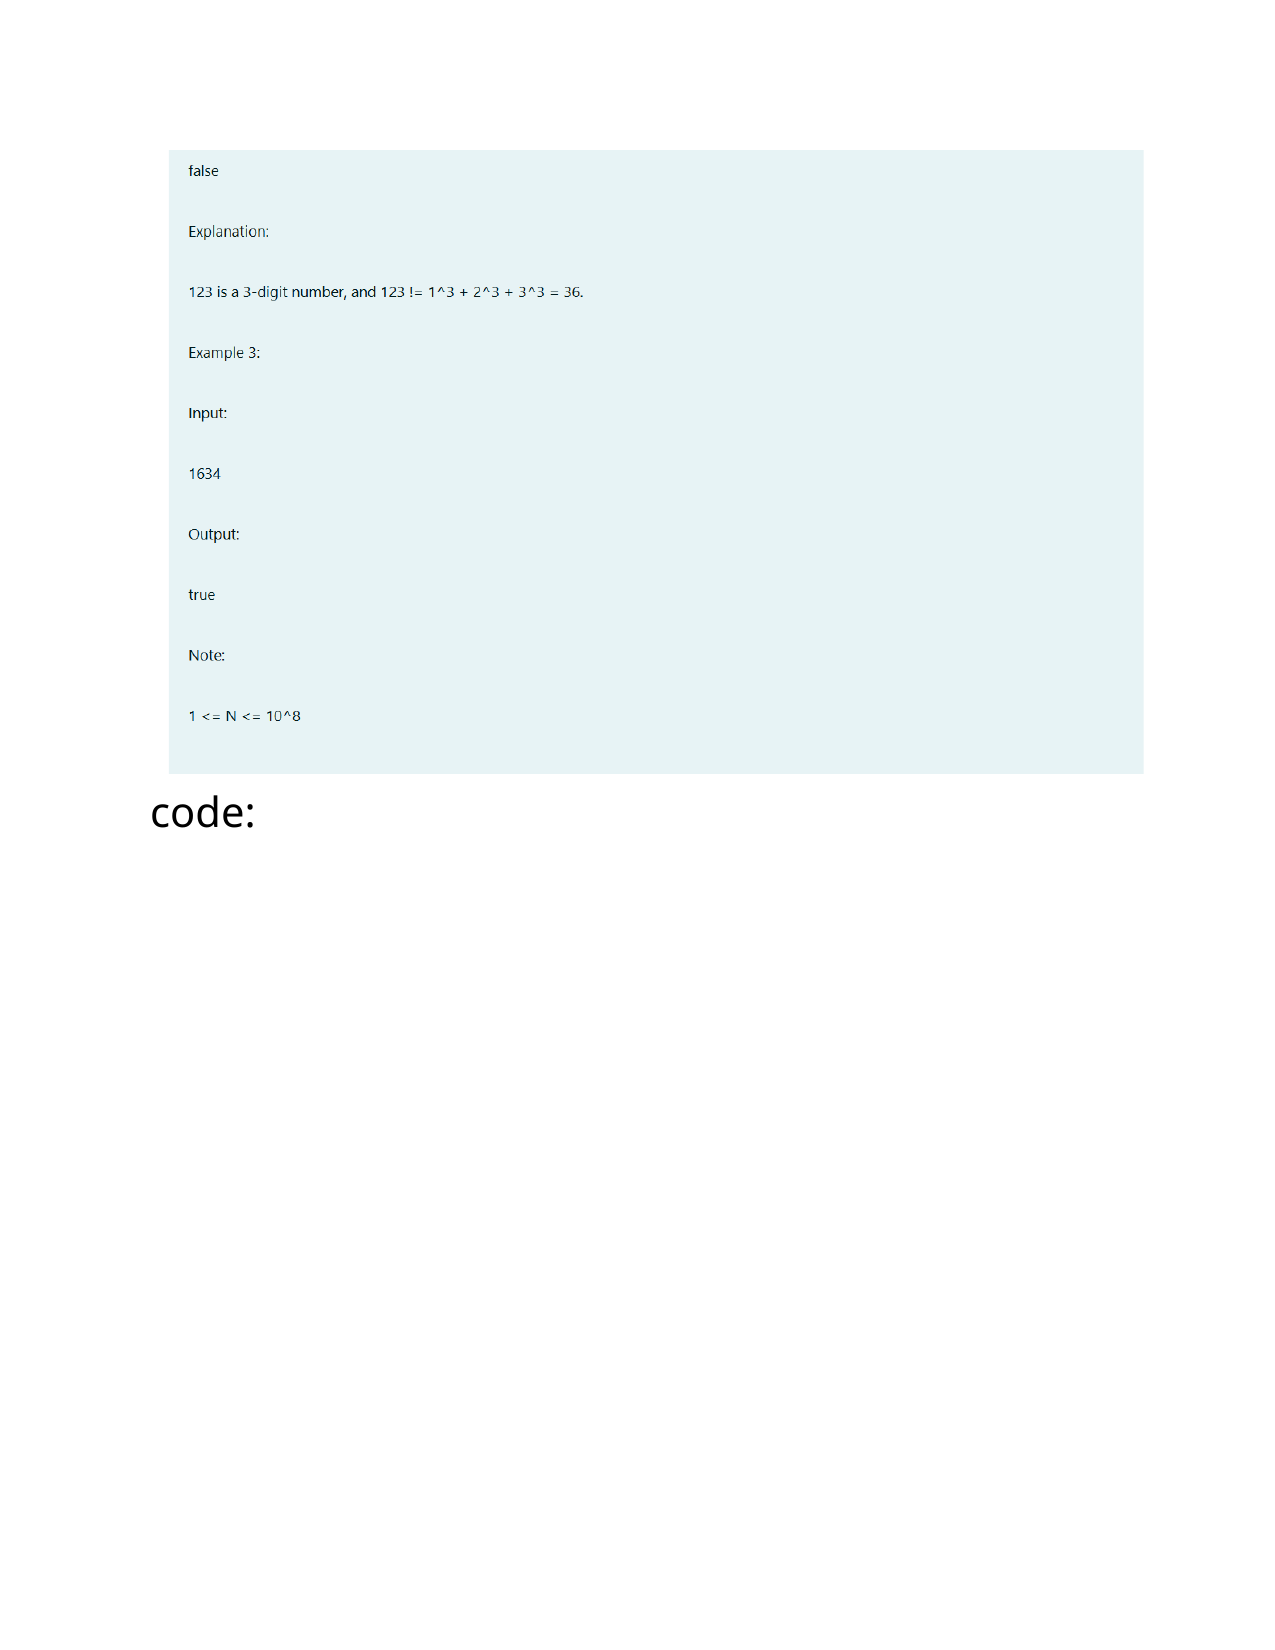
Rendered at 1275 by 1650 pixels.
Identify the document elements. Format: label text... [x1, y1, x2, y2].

text code: [150, 150, 1125, 839]
